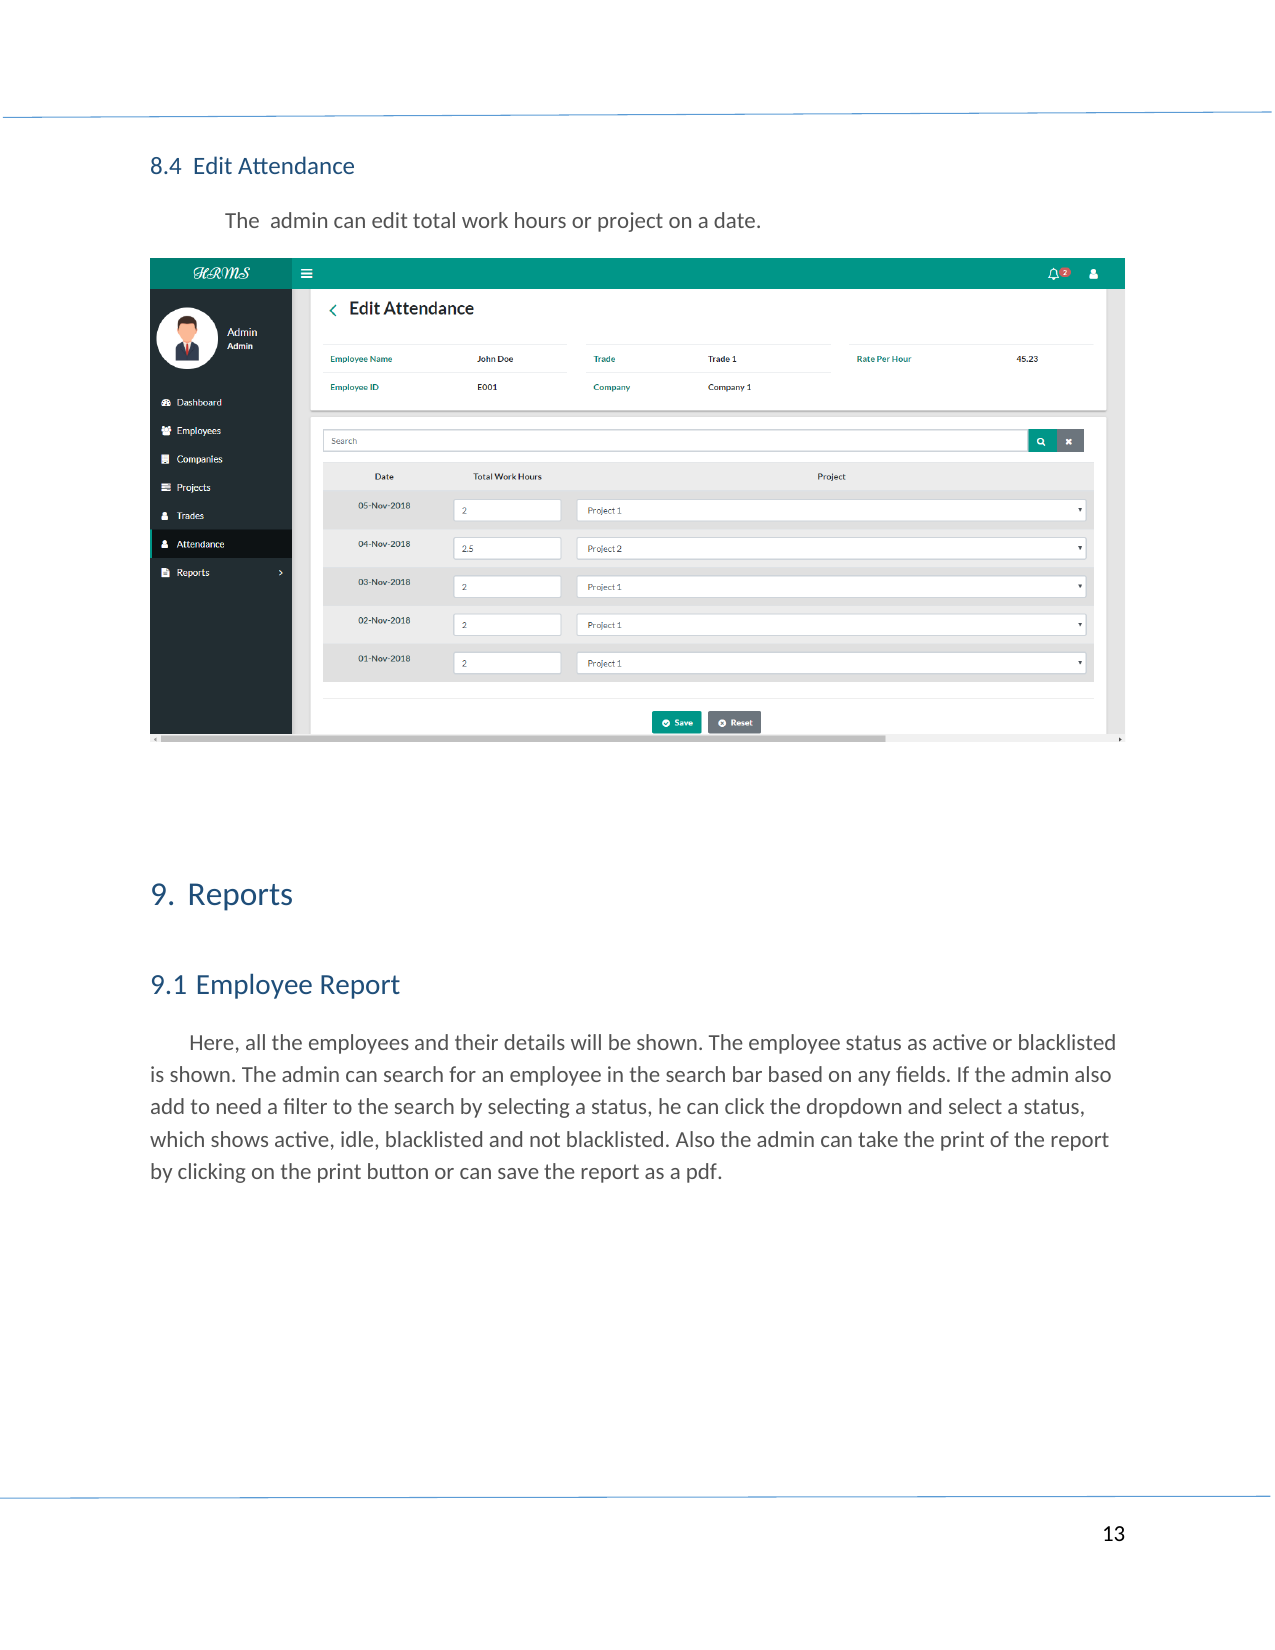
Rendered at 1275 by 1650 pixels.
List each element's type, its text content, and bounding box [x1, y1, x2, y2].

list Reports [150, 873, 1125, 913]
picture [150, 258, 1125, 742]
text Here, all the employees and their details will be shown. The employee status as active or blacklisted is shown. The admin can search for an employee in the search bar based on any fields. If the admin also add to need a filter to the search by selecting a status, he can click the dropdown and select a status, which shows active, idle, blacklisted and not blacklisted. Also the admin can take the print of the report by clicking on the print button or can save the report as a pdf. [150, 1028, 1125, 1185]
list Employee Report [150, 966, 1125, 1002]
text The admin can edit total work hours or project on a date. [150, 206, 1125, 234]
text 8.4 Edit Attendance [150, 150, 1125, 181]
